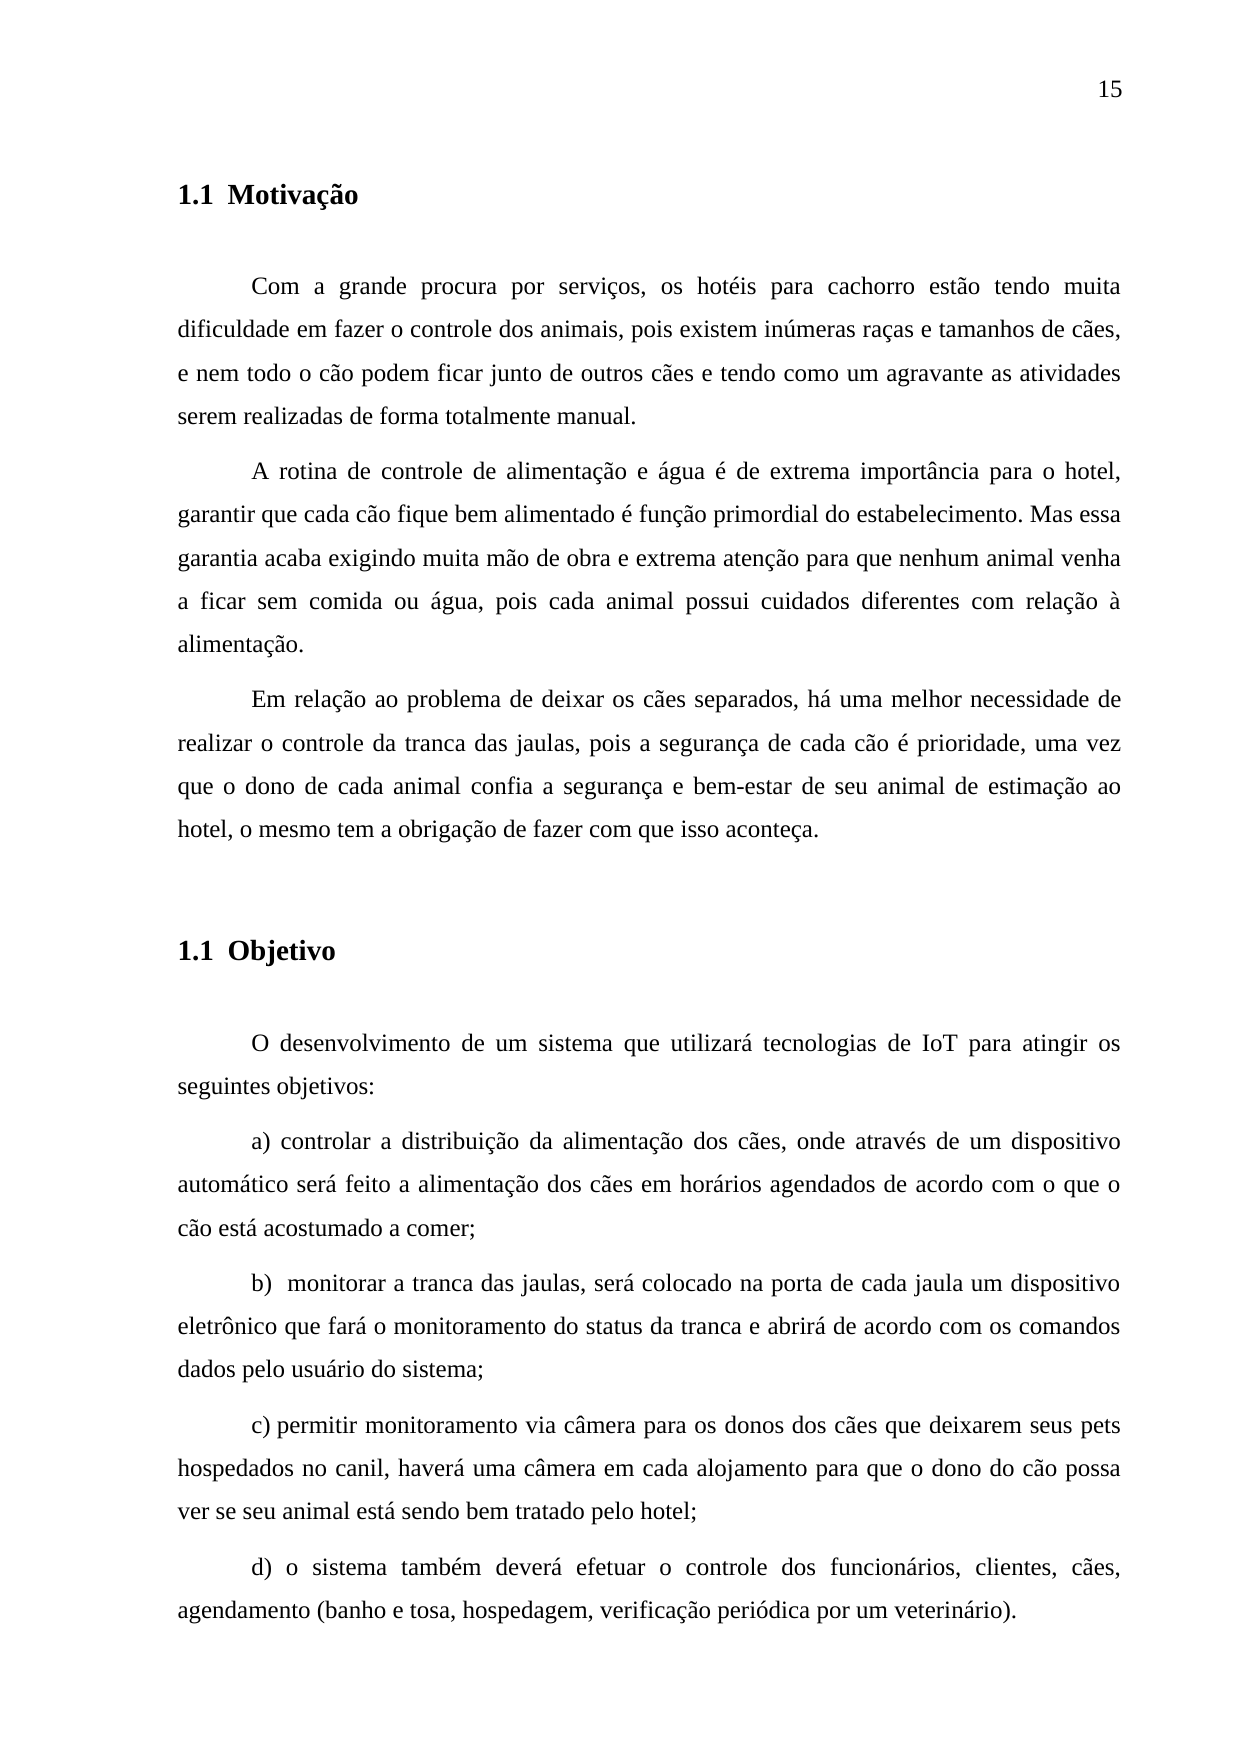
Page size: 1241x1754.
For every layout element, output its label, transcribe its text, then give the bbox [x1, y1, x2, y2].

text a) controlar a distribuição da alimentação dos cães, onde através de um dispositivo automático será feito a alimentação dos cães em horários agendados de acordo com o que o cão está acostumado a comer; [177, 1126, 1122, 1241]
text O desenvolvimento de um sistema que utilizará tecnologias de IoT para atingir os seguintes objetivos: [177, 1028, 1122, 1099]
text Com a grande procura por serviços, os hotéis para cachorro estão tendo muita dificuldade em fazer o controle dos animais, pois existem inúmeras raças e tamanhos de cães, e nem todo o cão podem ficar junto de outros cães e tendo como um agravante as atividades serem realizadas de forma totalmente manual. [177, 271, 1122, 429]
text b) monitorar a tranca das jaulas, será colocado na porta de cada jaula um dispositivo eletrônico que fará o monitoramento do status da tranca e abrirá de acordo com os comandos dados pelo usuário do sistema; [177, 1268, 1122, 1383]
text Em relação ao problema de deixar os cães separados, há uma melhor necessidade de realizar o controle da tranca das jaulas, pois a segurança de cada cão é prioridade, uma vez que o dono de cada animal confia a segurança e bem-estar de seu animal de estimação ao hotel, o mesmo tem a obrigação de fazer com que isso aconteça. [177, 684, 1122, 843]
text d) o sistema também deverá efetuar o controle dos funcionários, clientes, cães, agendamento (banho e tosa, hospedagem, verificação periódica por um veterinário). [177, 1552, 1122, 1624]
subtitle Objetivo [177, 933, 1122, 967]
text c) permitir monitoramento via câmera para os donos dos cães que deixarem seus pets hospedados no canil, haverá uma câmera em cada alojamento para que o dono do cão possa ver se seu animal está sendo bem tratado pelo hotel; [177, 1410, 1122, 1525]
text A rotina de controle de alimentação e água é de extrema importância para o hotel, garantir que cada cão fique bem alimentado é função primordial do estabelecimento. Mas essa garantia acaba exigindo muita mão de obra e extrema atenção para que nenhum animal venha a ficar sem comida ou água, pois cada animal possui cuidados diferentes com relação à alimentação. [177, 456, 1122, 658]
subtitle Motivação [177, 177, 1122, 211]
